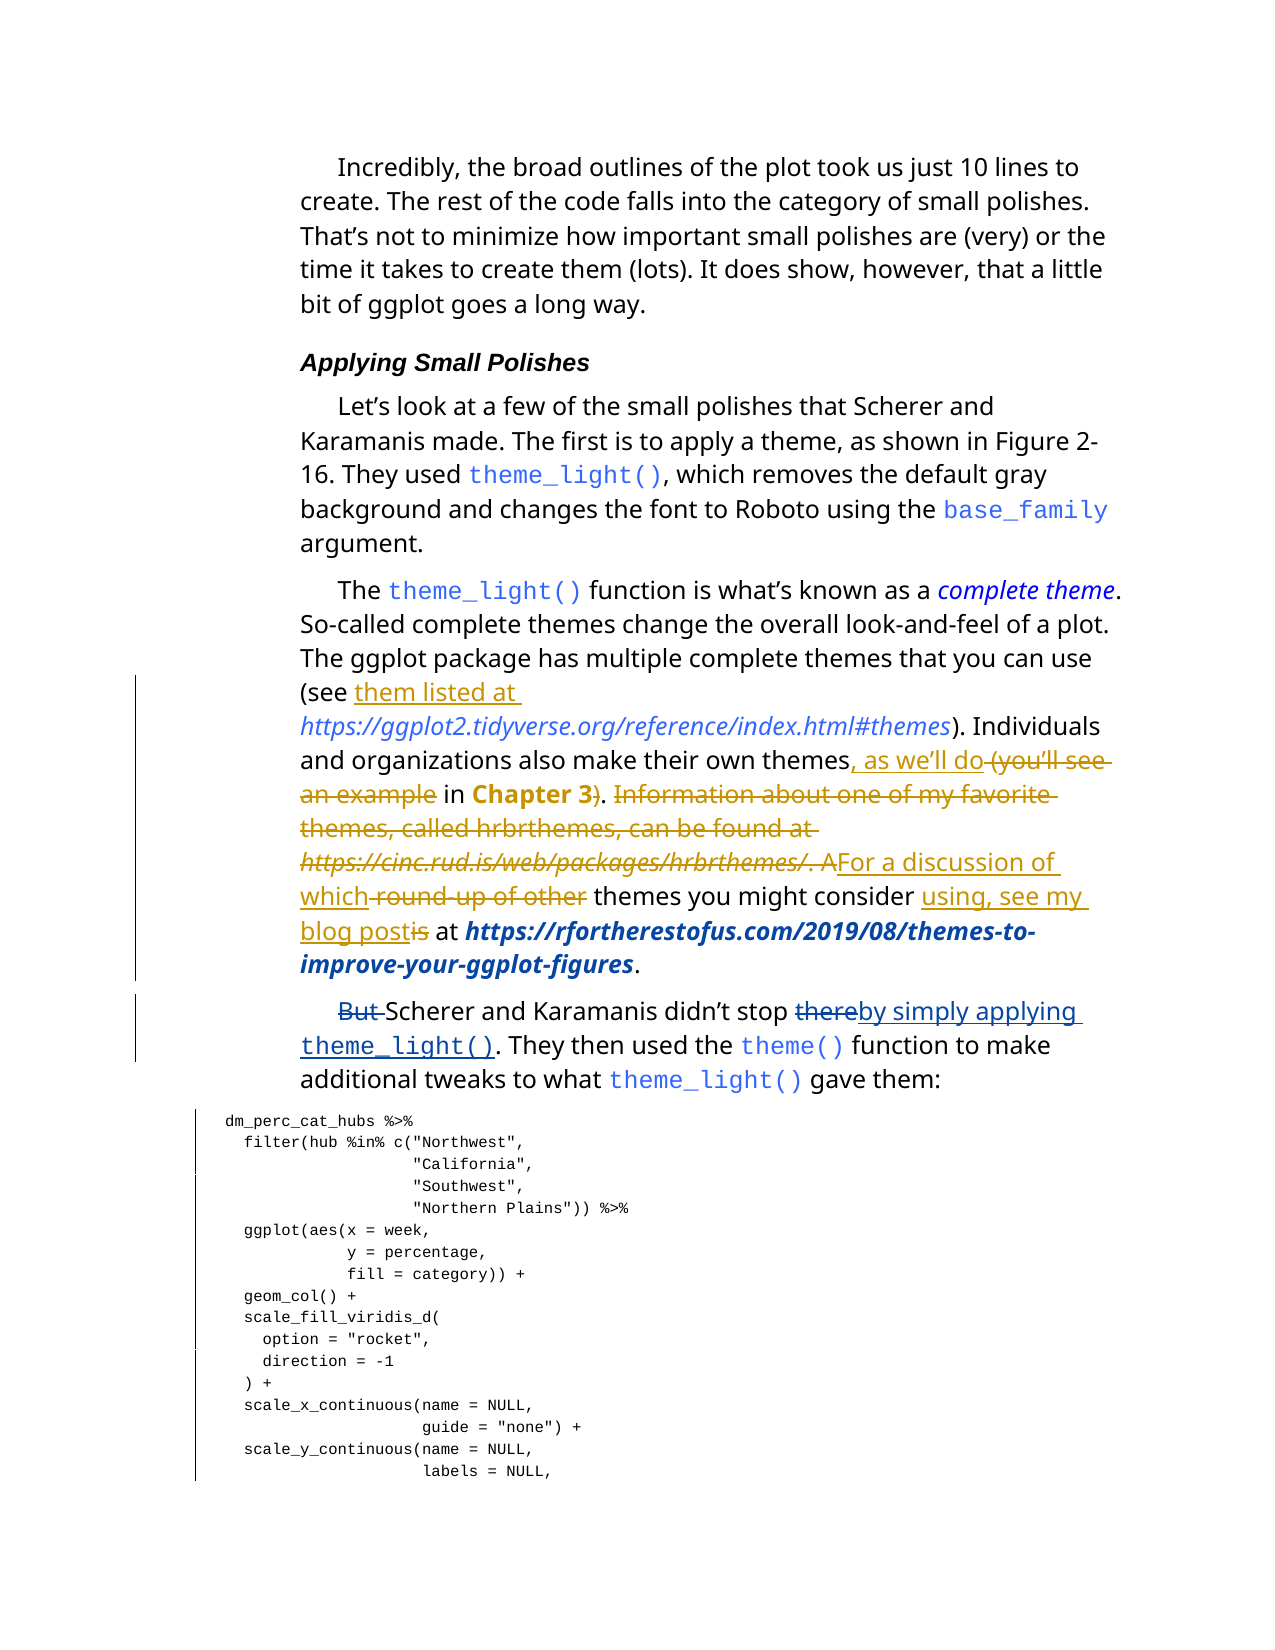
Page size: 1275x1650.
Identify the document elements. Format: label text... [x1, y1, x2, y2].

text scale_y_continuous(name = NULL, [196, 1437, 1125, 1459]
text y = percentage, [196, 1240, 1125, 1262]
text dm_perc_cat_hubs %>% [196, 1109, 1125, 1131]
text labels = NULL, [196, 1459, 1125, 1481]
text "California", [196, 1153, 1125, 1174]
text ) + [196, 1371, 1125, 1393]
text fill = category)) + [196, 1262, 1125, 1284]
text scale_fill_viridis_d( [196, 1306, 1125, 1328]
text option = "rocket", [196, 1328, 1125, 1349]
text Applying Small Polishes [300, 345, 1125, 377]
text geom_col() + [196, 1284, 1125, 1306]
text Scherer and Karamanis didn’t stop . They then used the theme() function to make additional tweaks to what theme_light() gave them: [300, 994, 1125, 1096]
text The theme_light() function is what’s known as a complete theme. So-called complete themes change the overall look-and-feel of a plot. The ggplot package has multiple complete themes that you can use (see https://ggplot2.tidyverse.org/reference/index.html#themes). Individuals and organizations also make their own themes in Chapter 3. themes you might consider at https://rfortherestofus.com/2019/08/themes-to-improve-your-ggplot-figures. [300, 572, 1125, 981]
text ggplot(aes(x = week, [196, 1218, 1125, 1240]
text guide = "none") + [196, 1415, 1125, 1437]
text Let’s look at a few of the small polishes that Scherer and Karamanis made. The first is to apply a theme, as shown in Figure 2-16. They used theme_light(), which removes the default gray background and changes the font to Roboto using the base_family argument. [300, 389, 1125, 560]
text "Southwest", [196, 1174, 1125, 1196]
text Incredibly, the broad outlines of the plot took us just 10 lines to create. The rest of the code falls into the category of small polishes. That’s not to minimize how important small polishes are (very) or the time it takes to create them (lots). It does show, however, that a little bit of ggplot goes a long way. [300, 150, 1125, 320]
text filter(hub %in% c("Northwest", [196, 1131, 1125, 1153]
text scale_x_continuous(name = NULL, [196, 1393, 1125, 1415]
text direction = -1 [196, 1349, 1125, 1371]
text "Northern Plains")) %>% [196, 1196, 1125, 1218]
